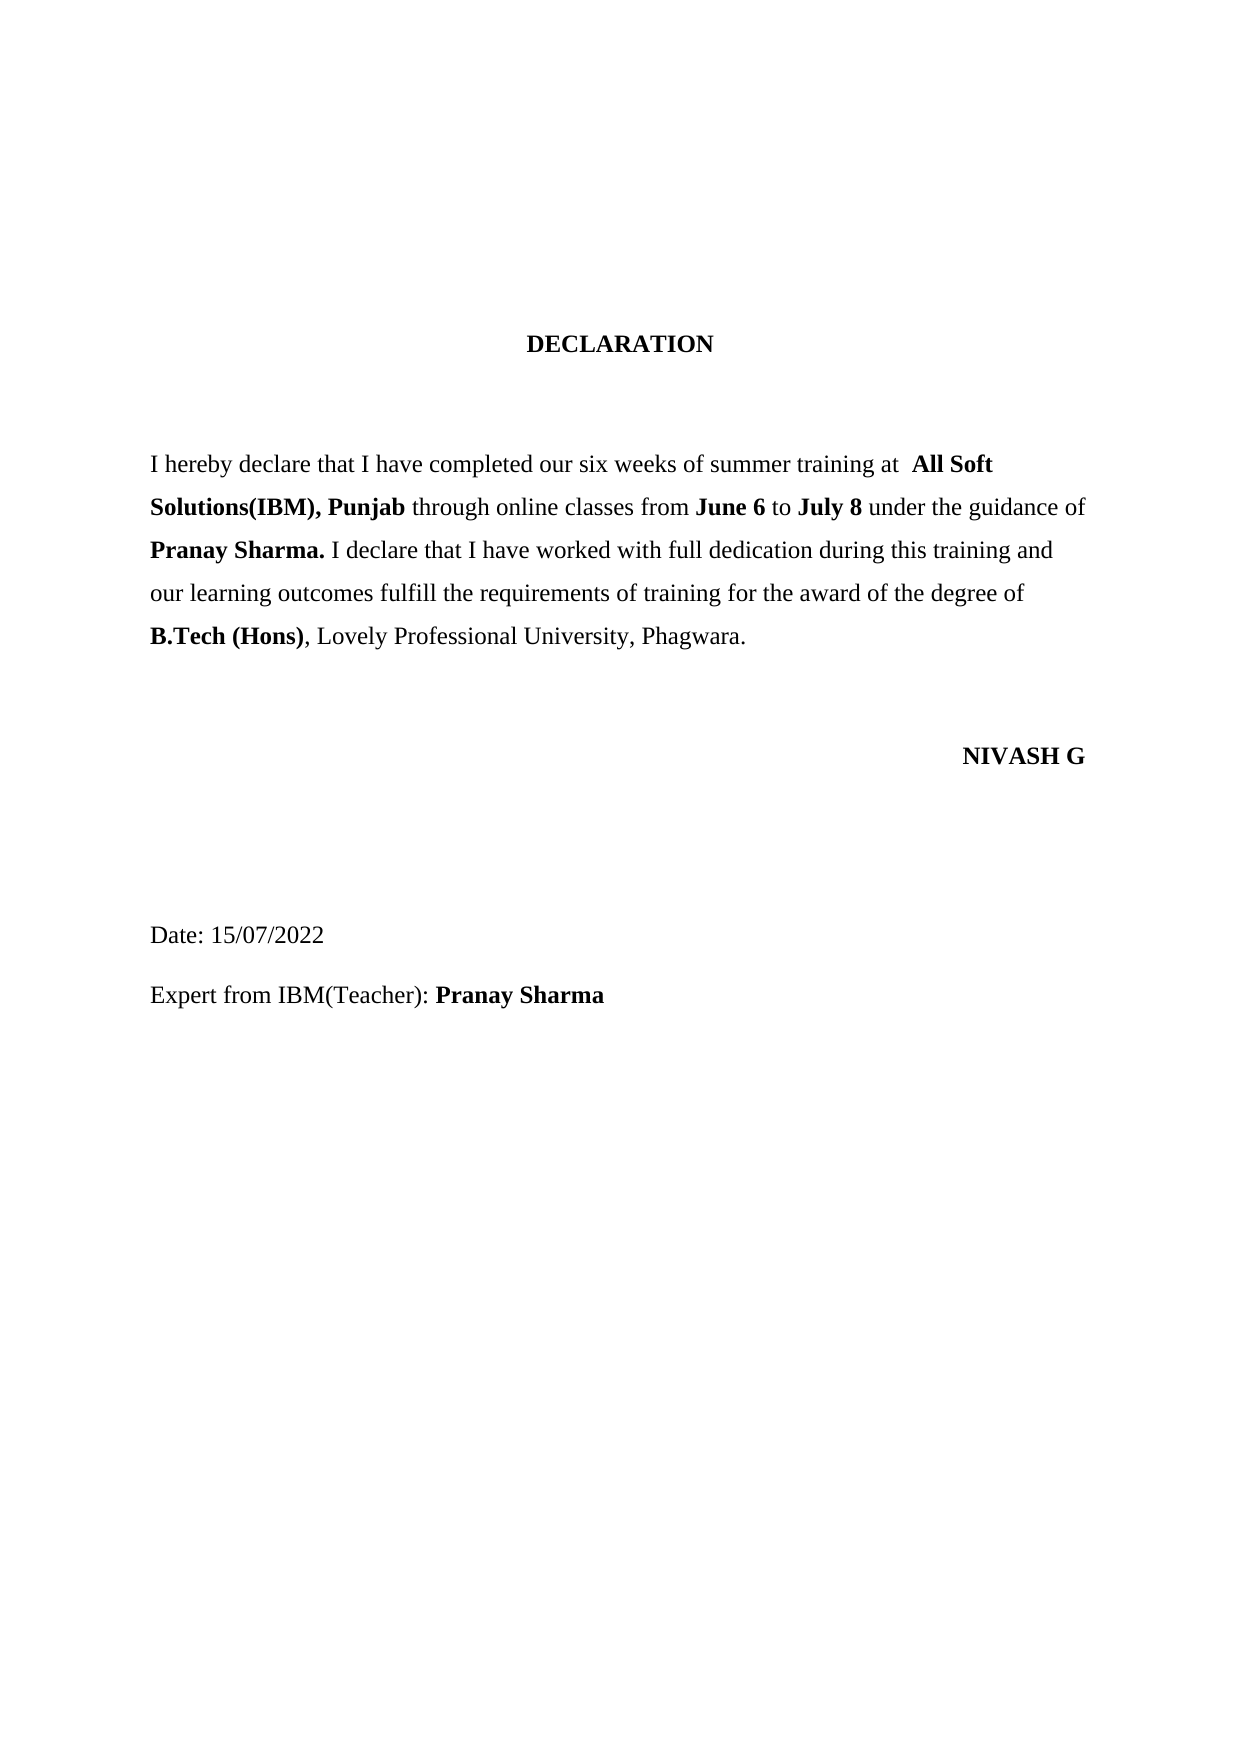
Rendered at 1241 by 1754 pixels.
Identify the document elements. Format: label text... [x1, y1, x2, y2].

text Expert from IBM(Teacher): Pranay Sharma [150, 980, 1090, 1009]
text DECLARATION [150, 329, 1090, 358]
text I hereby declare that I have completed our six weeks of summer training at All Soft Solutions(IBM), Punjab through online classes from June 6 to July 8 under the guidance of Pranay Sharma. I declare that I have worked with full dedication during this training and our learning outcomes fulfill the requirements of training for the award of the degree of B.Tech (Hons), Lovely Professional University, Phagwara. [150, 449, 1090, 650]
text NIVASH G [150, 741, 1090, 770]
text Date: 15/07/2022 [150, 920, 1090, 949]
